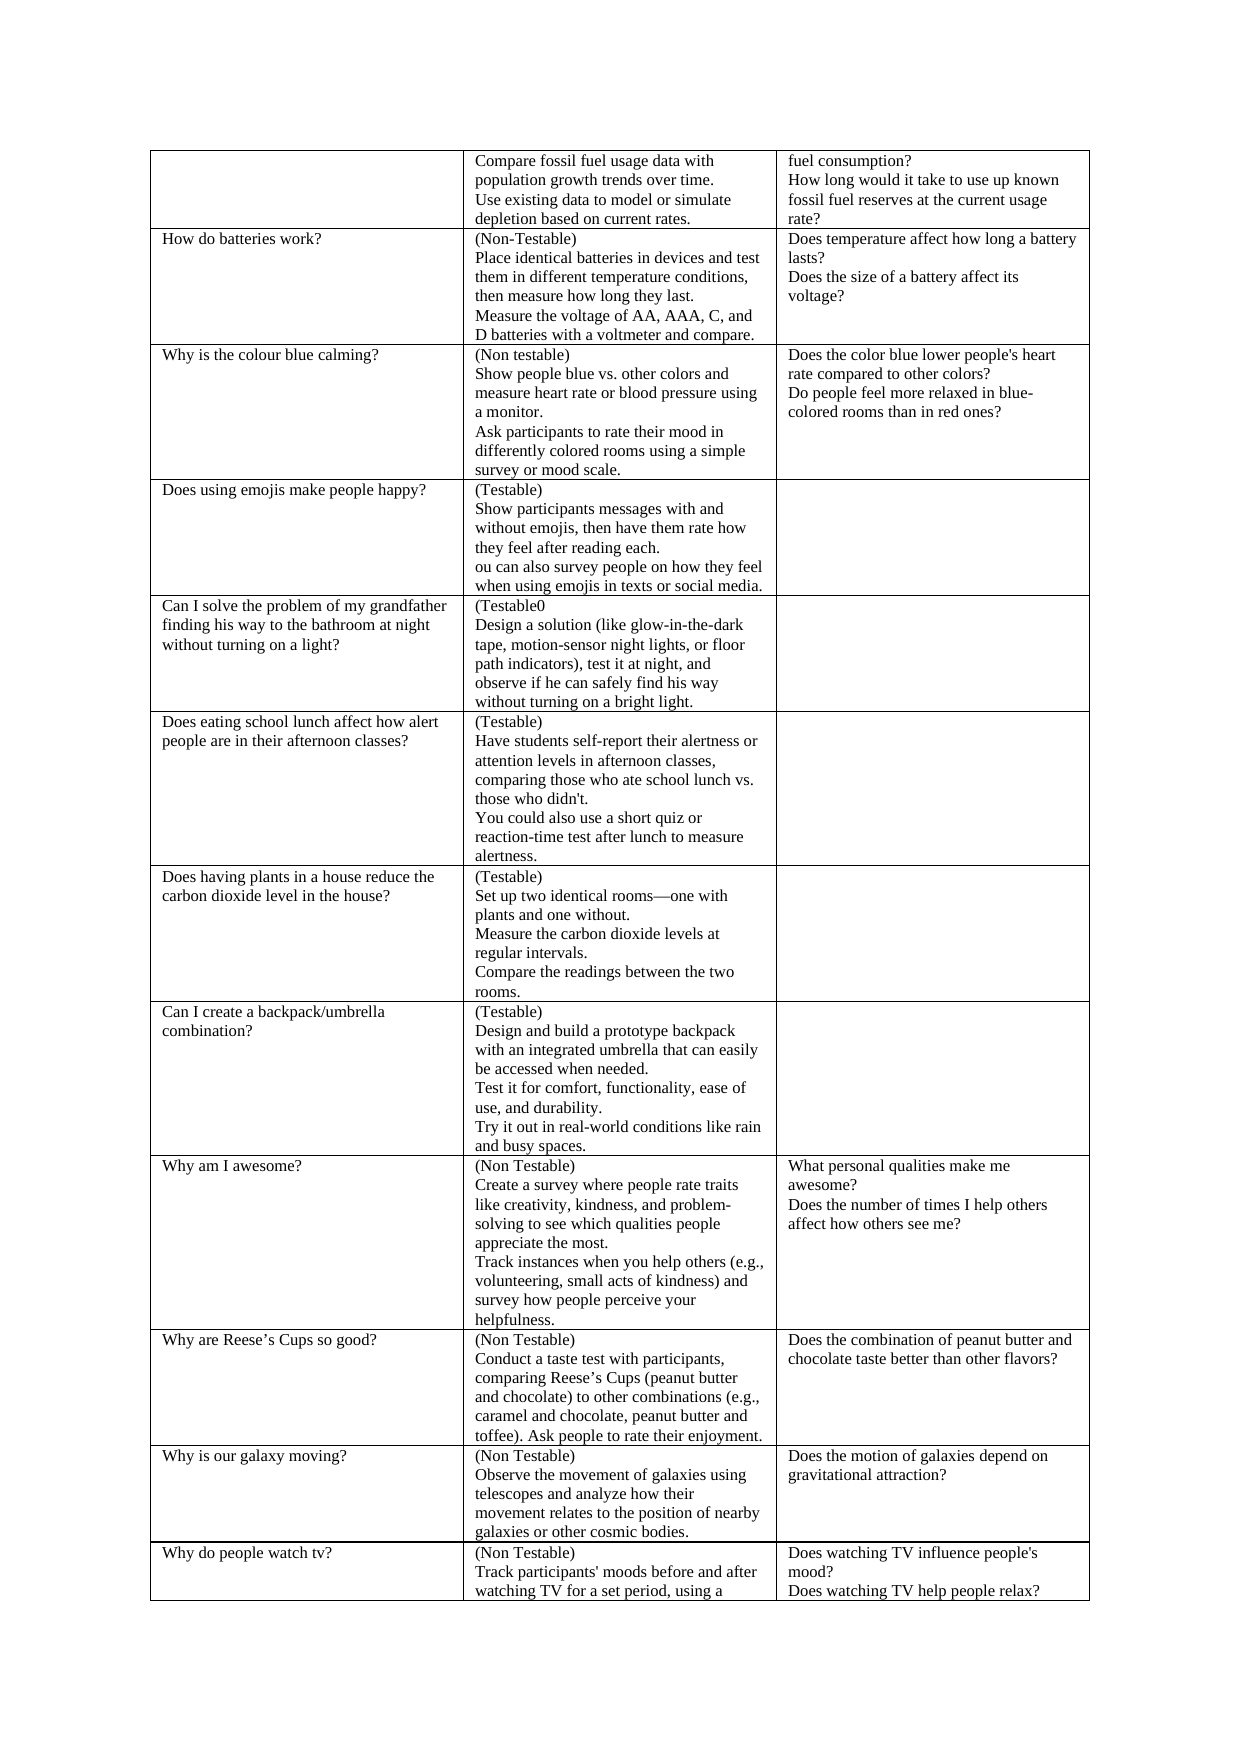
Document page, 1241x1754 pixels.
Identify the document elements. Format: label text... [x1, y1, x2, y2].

table_cell (Testable) Have students self-report their alertness or attention levels in afternoon classes, comparing those who ate school lunch vs. those who didn't. You could also use a short quiz or reaction-time test after lunch to measure alertness. [464, 712, 776, 865]
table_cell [464, 151, 776, 228]
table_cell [464, 1543, 776, 1600]
table_cell (Testable) Show participants messages with and without emojis, then have them rate how they feel after reading each. ou can also survey people on how they feel when using emojis in texts or social media. [464, 480, 776, 595]
table_cell [777, 712, 1089, 865]
table_cell Does eating school lunch affect how alert people are in their afternoon classes? [151, 712, 463, 865]
table_cell (Non testable) Show people blue vs. other colors and measure heart rate or blood pressure using a monitor. Ask participants to rate their mood in differently colored rooms using a simple survey or mood scale. [464, 345, 776, 479]
table_cell Does the color blue lower people's heart rate compared to other colors? Do people feel more relaxed in blue-colored rooms than in red ones? [777, 345, 1089, 479]
table_cell Does having plants in a house reduce the carbon dioxide level in the house? [151, 866, 463, 1001]
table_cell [777, 151, 1089, 228]
table_cell (Non Testable) Conduct a taste test with participants, comparing Reese’s Cups (peanut butter and chocolate) to other combinations (e.g., caramel and chocolate, peanut butter and toffee). Ask people to rate their enjoyment. [464, 1330, 776, 1444]
table_cell What personal qualities make me awesome? Does the number of times I help others affect how others see me? [777, 1156, 1089, 1328]
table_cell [151, 1543, 463, 1600]
table_cell (Non Testable) Observe the movement of galaxies using telescopes and analyze how their movement relates to the position of nearby galaxies or other cosmic bodies. [464, 1446, 776, 1541]
table_cell Why am I awesome? [151, 1156, 463, 1328]
table_cell Can I solve the problem of my grandfather finding his way to the bathroom at night without turning on a light? [151, 596, 463, 711]
table_cell (Testable) Set up two identical rooms—one with plants and one without. Measure the carbon dioxide levels at regular intervals. Compare the readings between the two rooms. [464, 866, 776, 1001]
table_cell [151, 151, 463, 228]
table_cell Does using emojis make people happy? [151, 480, 463, 595]
table_cell (Non-Testable) Place identical batteries in devices and test them in different temperature conditions, then measure how long they last. Measure the voltage of AA, AAA, C, and D batteries with a voltmeter and compare. [464, 229, 776, 344]
table_cell (Testable) Design and build a prototype backpack with an integrated umbrella that can easily be accessed when needed. Test it for comfort, functionality, ease of use, and durability. Try it out in real-world conditions like rain and busy spaces. [464, 1002, 776, 1155]
table_cell How do batteries work? [151, 229, 463, 344]
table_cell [777, 1543, 1089, 1600]
table_cell Can I create a backpack/umbrella combination? [151, 1002, 463, 1155]
table_cell [777, 866, 1089, 1001]
table_cell Why are Reese’s Cups so good? [151, 1330, 463, 1444]
table_cell Does the combination of peanut butter and chocolate taste better than other flavors? [777, 1330, 1089, 1444]
table_cell Why is the colour blue calming? [151, 345, 463, 479]
table_cell Does temperature affect how long a battery lasts? Does the size of a battery affect its voltage? [777, 229, 1089, 344]
table_cell Why is our galaxy moving? [151, 1446, 463, 1541]
table_cell [777, 1002, 1089, 1155]
table_cell (Non Testable) Create a survey where people rate traits like creativity, kindness, and problem-solving to see which qualities people appreciate the most. Track instances when you help others (e.g., volunteering, small acts of kindness) and survey how people perceive your helpfulness. [464, 1156, 776, 1328]
table_cell Does the motion of galaxies depend on gravitational attraction? [777, 1446, 1089, 1541]
table_cell (Testable0 Design a solution (like glow-in-the-dark tape, motion-sensor night lights, or floor path indicators), test it at night, and observe if he can safely find his way without turning on a bright light. [464, 596, 776, 711]
table_cell [777, 596, 1089, 711]
table_cell [777, 480, 1089, 595]
